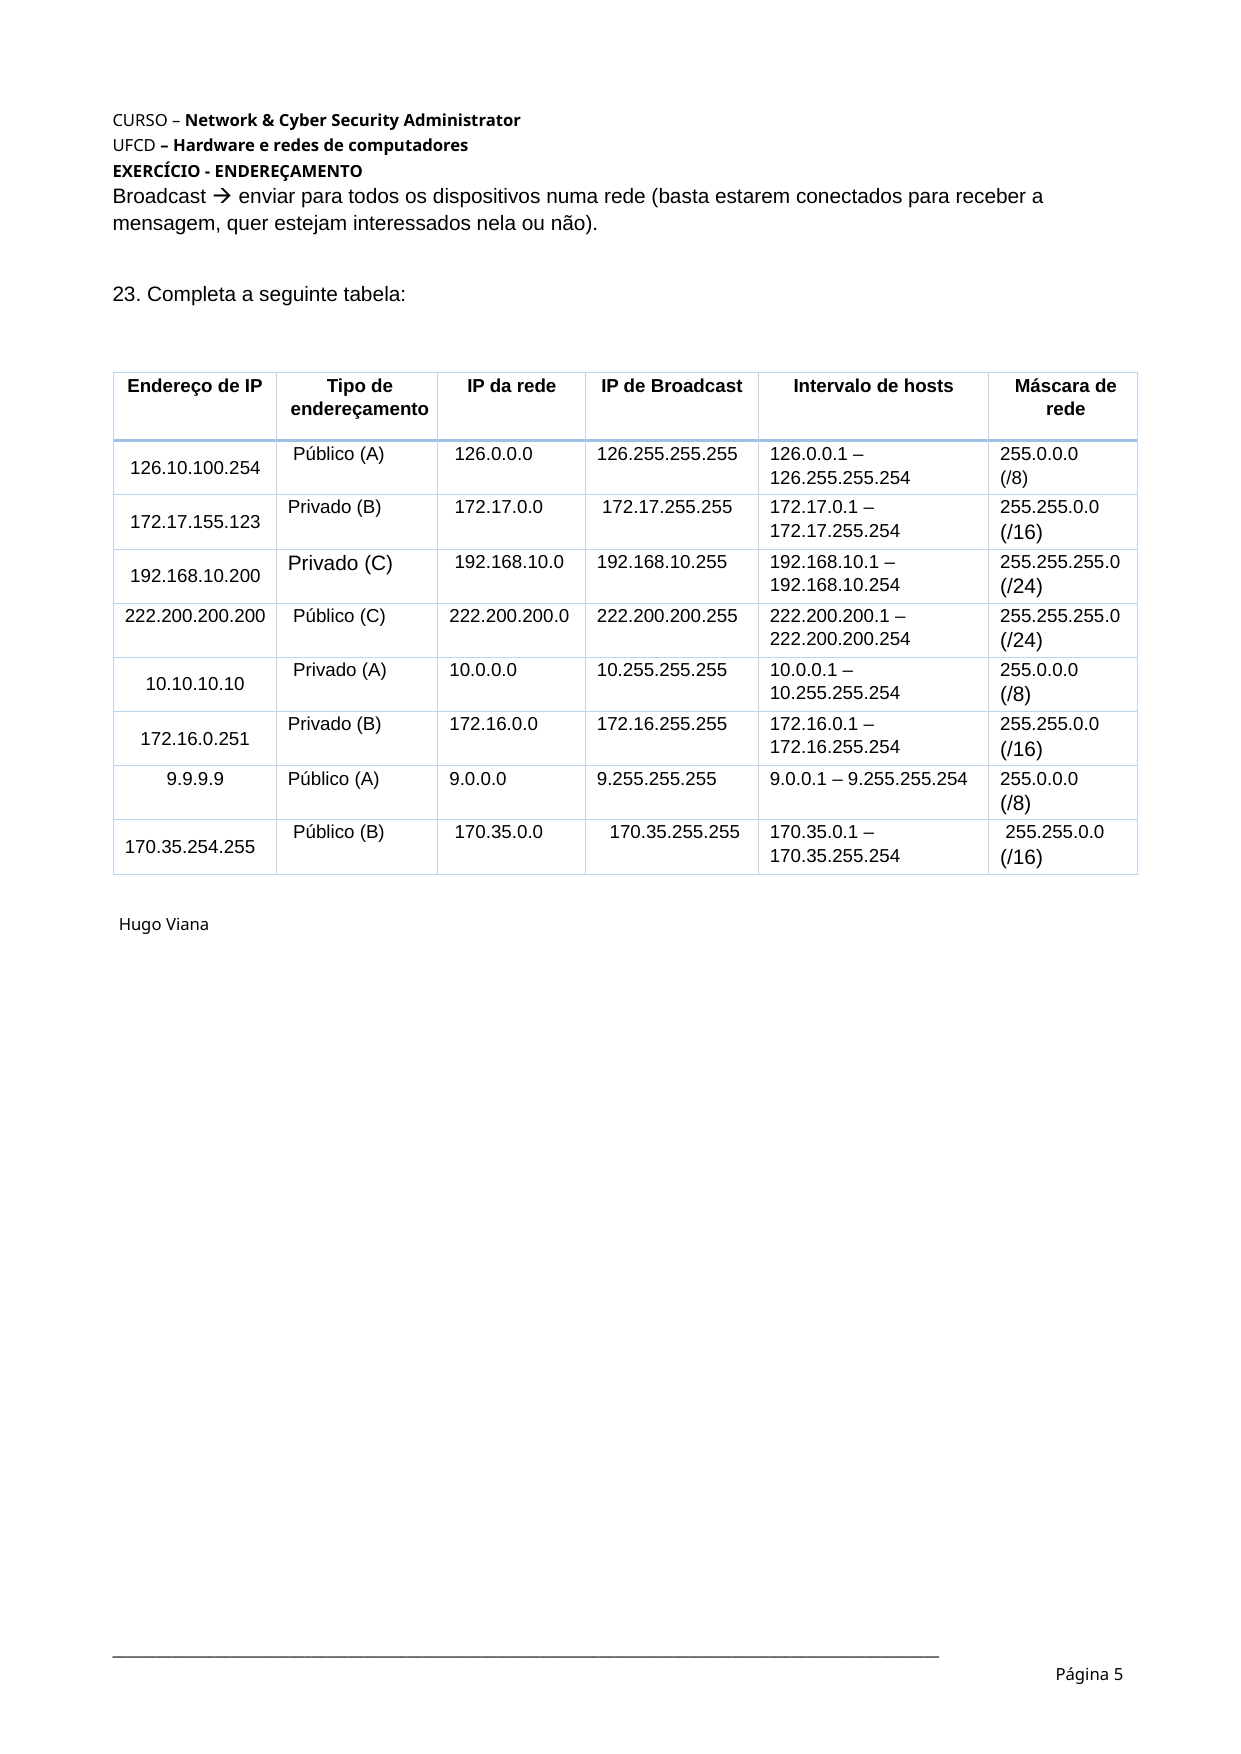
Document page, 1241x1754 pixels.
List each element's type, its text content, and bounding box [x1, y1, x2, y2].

table_cell 255.0.0.0 (/8) [989, 766, 1137, 819]
table_cell 192.168.10.0 [438, 550, 585, 603]
table_cell 255.255.0.0 (/16) [989, 820, 1137, 873]
table_cell 255.255.0.0 (/16) [989, 495, 1137, 548]
table_cell 255.255.255.0 (/24) [989, 550, 1137, 603]
table_header IP de Broadcast [586, 373, 758, 439]
table_cell 172.16.255.255 [586, 712, 758, 765]
table_header Tipo de endereçamento [277, 373, 437, 439]
table_cell 255.255.0.0 (/16) [989, 712, 1137, 765]
table_cell 172.17.155.123 [114, 495, 276, 548]
table_cell 172.17.0.0 [438, 495, 585, 548]
table_cell 10.10.10.10 [114, 658, 276, 711]
table_cell 172.16.0.251 [114, 712, 276, 765]
table_cell 222.200.200.200 [114, 604, 276, 657]
table_cell 255.255.255.0 (/24) [989, 604, 1137, 657]
table_cell 170.35.0.1 – 170.35.255.254 [759, 820, 988, 873]
table_header Endereço de IP [114, 373, 276, 439]
table_cell 9.0.0.0 [438, 766, 585, 819]
table_cell 172.17.0.1 – 172.17.255.254 [759, 495, 988, 548]
text Hugo Viana [112, 912, 1122, 935]
table_cell Privado (C) [277, 550, 437, 603]
table_cell 222.200.200.255 [586, 604, 758, 657]
table_cell 192.168.10.255 [586, 550, 758, 603]
table_cell 9.0.0.1 – 9.255.255.254 [759, 766, 988, 819]
table_cell 170.35.254.255 [114, 820, 276, 873]
table_cell 126.0.0.0 [438, 442, 585, 494]
table_cell 255.0.0.0 (/8) [989, 658, 1137, 711]
table_cell 222.200.200.0 [438, 604, 585, 657]
table_cell 255.0.0.0 (/8) [989, 442, 1137, 494]
table_header IP da rede [438, 373, 585, 439]
table_cell 126.255.255.255 [586, 442, 758, 494]
table_cell 192.168.10.1 – 192.168.10.254 [759, 550, 988, 603]
table_cell Público (A) [277, 766, 437, 819]
table_cell 9.255.255.255 [586, 766, 758, 819]
table_header Máscara de rede [989, 373, 1137, 439]
table_cell 192.168.10.200 [114, 550, 276, 603]
table_cell 172.16.0.1 – 172.16.255.254 [759, 712, 988, 765]
table_cell 222.200.200.1 – 222.200.200.254 [759, 604, 988, 657]
text Broadcast enviar para todos os dispositivos numa rede (basta estarem conectados para receber a mensagem, quer estejam interessados nela ou não). [112, 184, 1122, 234]
table_cell 170.35.0.0 [438, 820, 585, 873]
table_cell Público (B) [277, 820, 437, 873]
table_cell 10.0.0.1 – 10.255.255.254 [759, 658, 988, 711]
table_cell 9.9.9.9 [114, 766, 276, 819]
table_cell Público (C) [277, 604, 437, 657]
table_cell 126.10.100.254 [114, 442, 276, 494]
table_cell 10.255.255.255 [586, 658, 758, 711]
table_cell 126.0.0.1 – 126.255.255.254 [759, 442, 988, 494]
table_cell Público (A) [277, 442, 437, 494]
table_cell 170.35.255.255 [586, 820, 758, 873]
table_cell Privado (A) [277, 658, 437, 711]
table_cell 172.17.255.255 [586, 495, 758, 548]
table_header Intervalo de hosts [759, 373, 988, 439]
table_cell Privado (B) [277, 495, 437, 548]
table_cell 10.0.0.0 [438, 658, 585, 711]
table_cell 172.16.0.0 [438, 712, 585, 765]
text 23. Completa a seguinte tabela: [112, 282, 1122, 306]
table_cell Privado (B) [277, 712, 437, 765]
